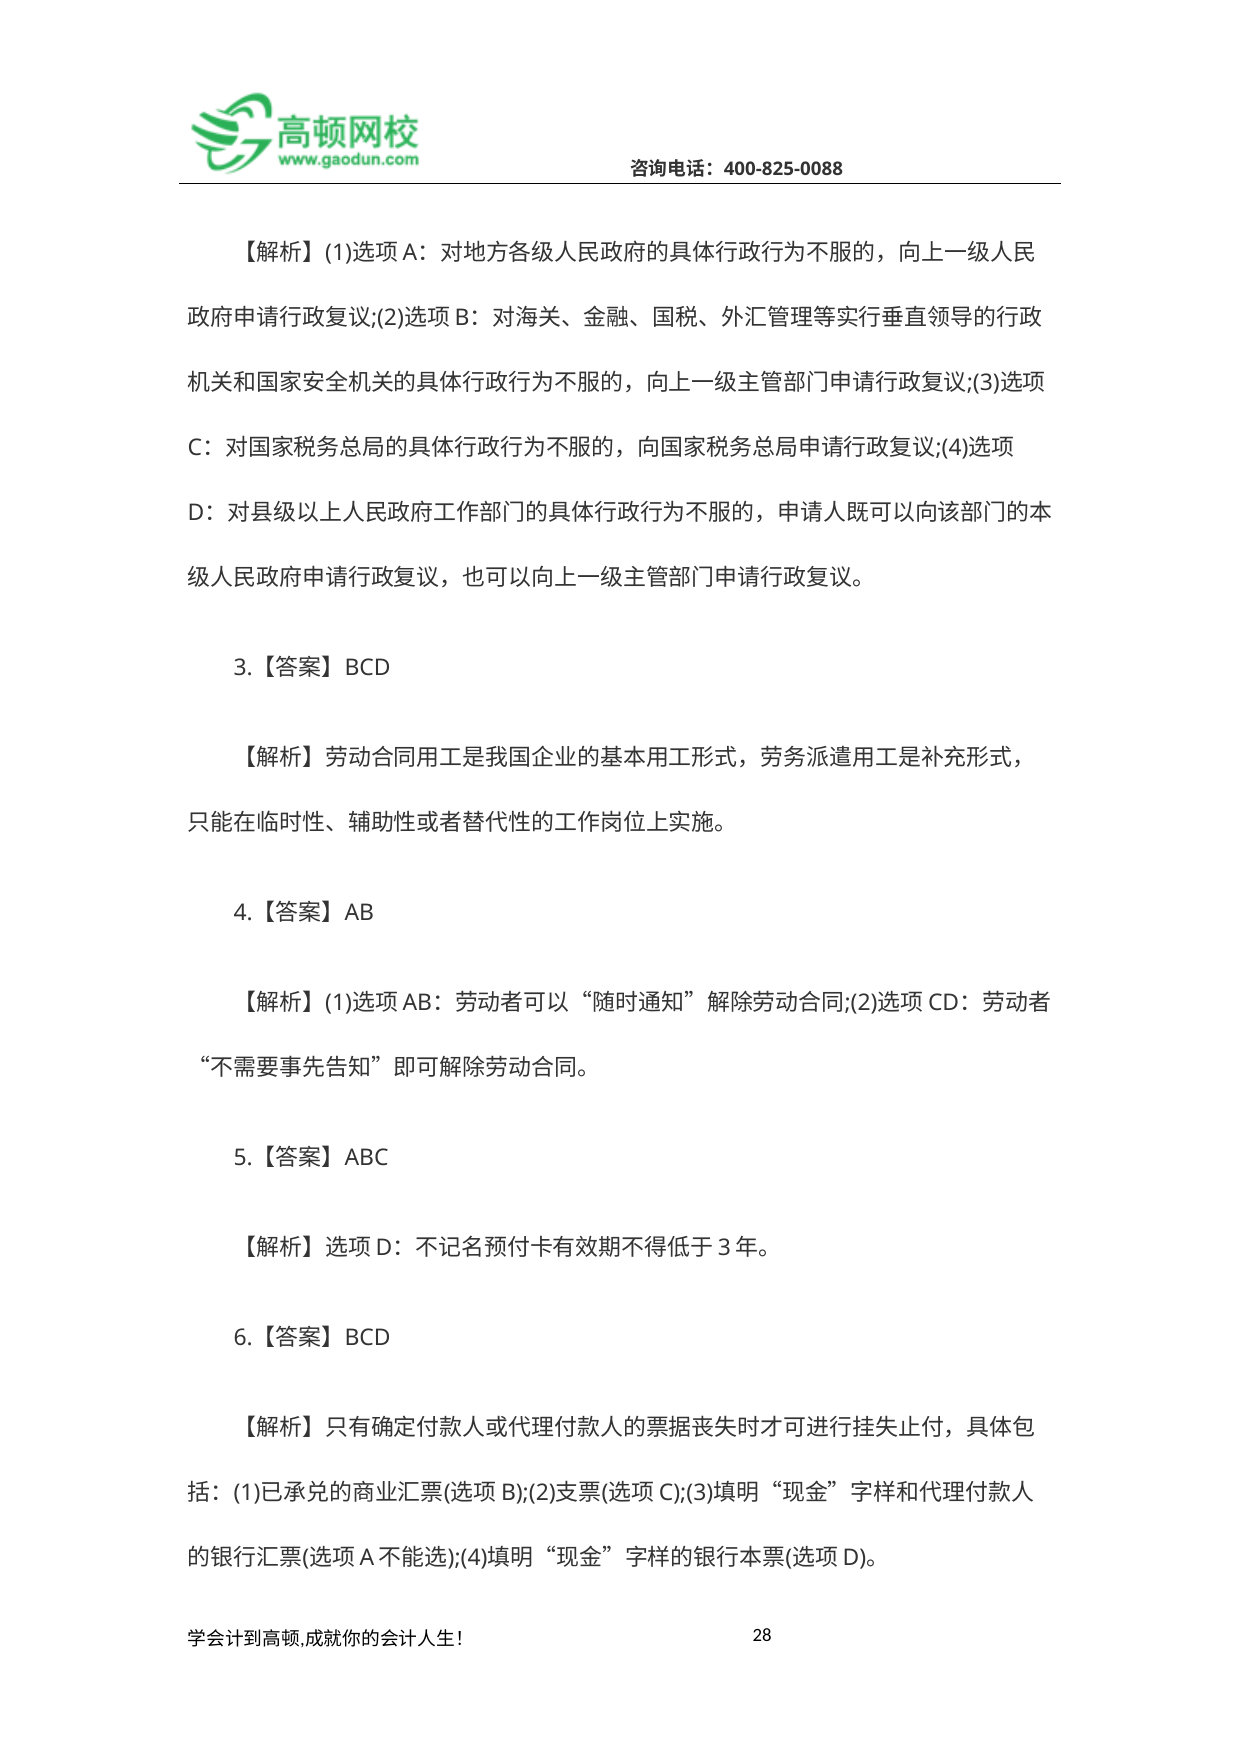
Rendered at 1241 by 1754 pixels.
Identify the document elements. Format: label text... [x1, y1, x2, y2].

text 【解析】劳动合同用工是我国企业的基本用工形式，劳务派遣用工是补充形式，只能在临时性、辅助性或者替代性的工作岗位上实施。 [187, 723, 1053, 853]
text 【解析】只有确定付款人或代理付款人的票据丧失时才可进行挂失止付，具体包括：(1)已承兑的商业汇票(选项B);(2)支票(选项C);(3)填明“现金”字样和代理付款人的银行汇票(选项A不能选);(4)填明“现金”字样的银行本票(选项D)。 [187, 1393, 1053, 1588]
picture [187, 90, 430, 176]
text 【解析】(1)选项A：对地方各级人民政府的具体行政行为不服的，向上一级人民政府申请行政复议;(2)选项B：对海关、金融、国税、外汇管理等实行垂直领导的行政机关和国家安全机关的具体行政行为不服的，向上一级主管部门申请行政复议;(3)选项C：对国家税务总局的具体行政行为不服的，向国家税务总局申请行政复议;(4)选项D：对县级以上人民政府工作部门的具体行政行为不服的，申请人既可以向该部门的本级人民政府申请行政复议，也可以向上一级主管部门申请行政复议。 [187, 218, 1053, 608]
text 【解析】(1)选项AB：劳动者可以“随时通知”解除劳动合同;(2)选项CD：劳动者“不需要事先告知”即可解除劳动合同。 [187, 968, 1053, 1098]
text 3.【答案】BCD [187, 633, 1053, 698]
text 4.【答案】AB [187, 878, 1053, 943]
text 5.【答案】ABC [187, 1123, 1053, 1188]
text 6.【答案】BCD [187, 1303, 1053, 1368]
text 【解析】选项D：不记名预付卡有效期不得低于3年。 [187, 1213, 1053, 1278]
